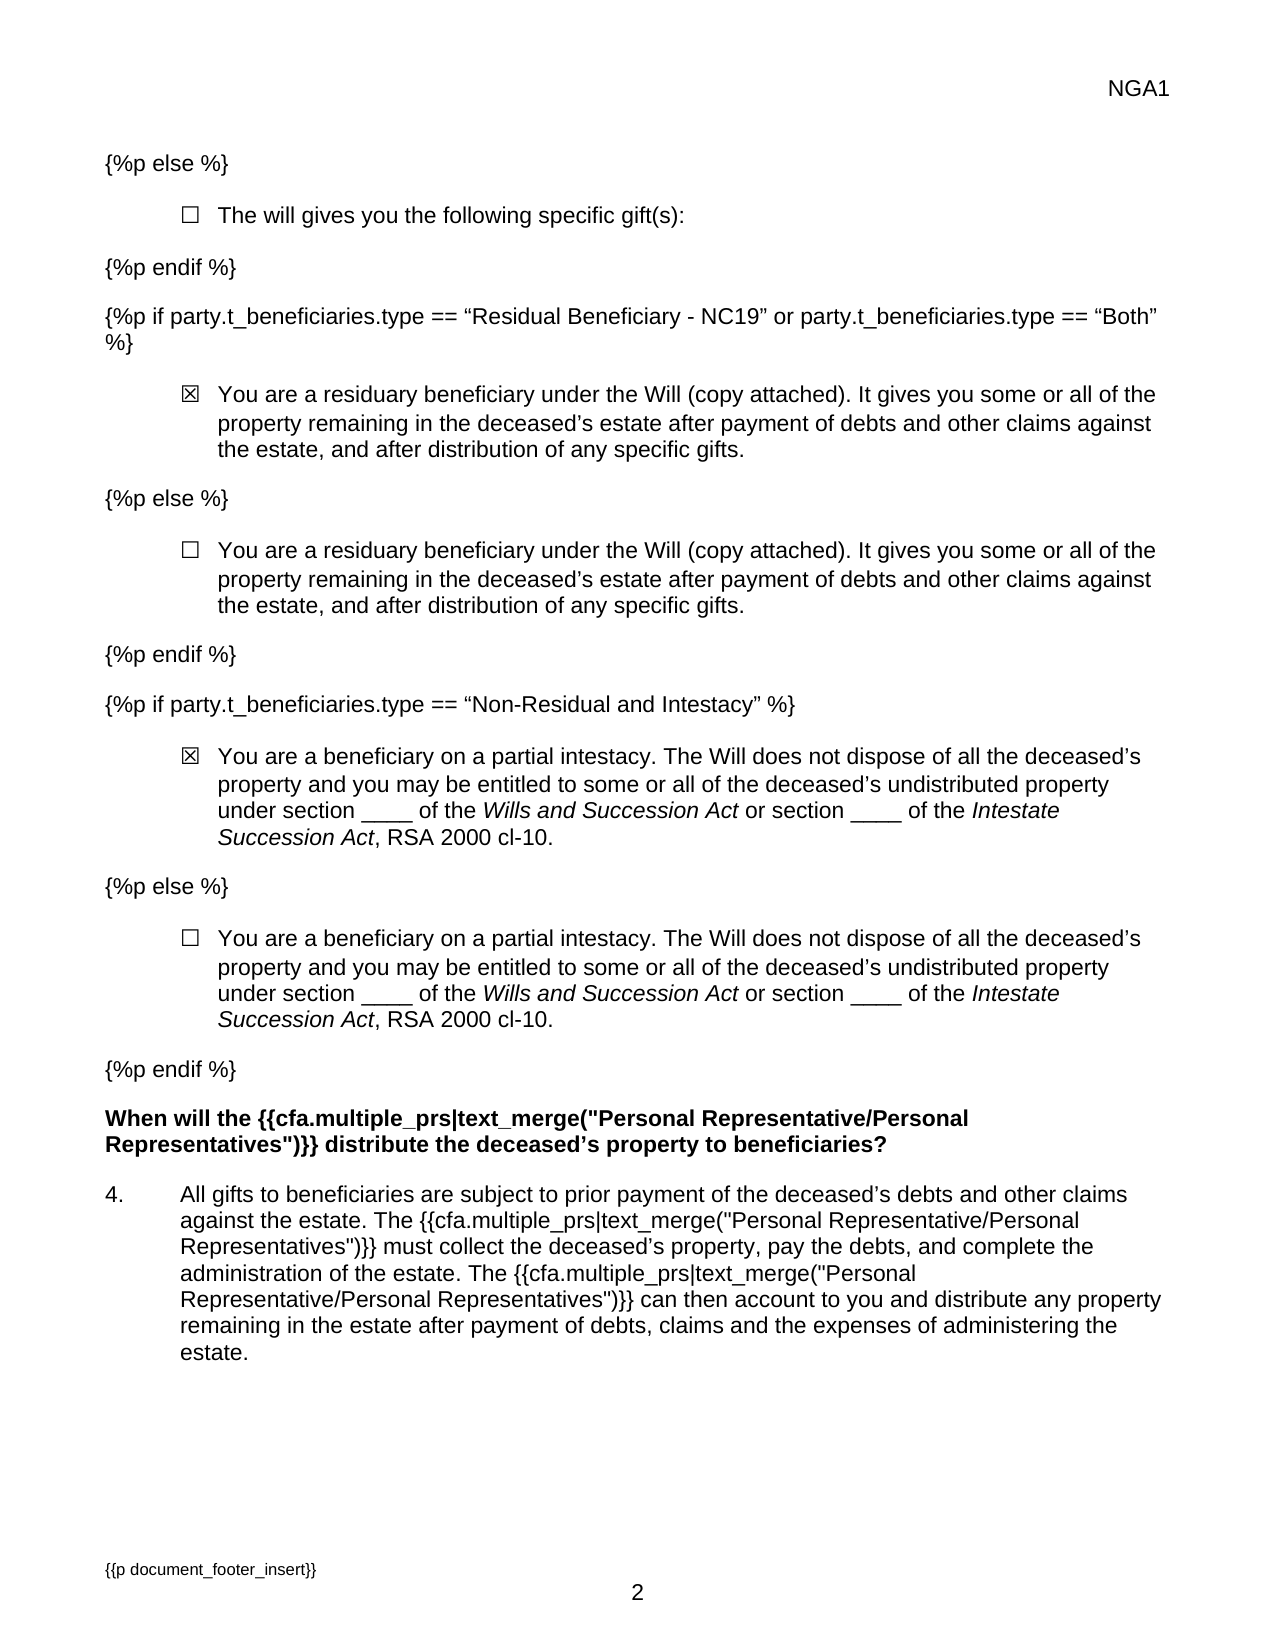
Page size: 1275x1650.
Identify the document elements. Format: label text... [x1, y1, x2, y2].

text {%p if party.t_beneficiaries.type == “Residual Beneficiary - NC19” or party.t_beneficiaries.type == “Both” %} [105, 303, 1170, 355]
text {%p else %} [105, 873, 1170, 899]
text When will the {{cfa.multiple_prs|text_merge("Personal Representative/Personal Representatives")}} distribute the deceased’s property to beneficiaries? [105, 1105, 1170, 1158]
text ☐ You are a beneficiary on a partial intestacy. The Will does not dispose of all the deceased’s property and you may be entitled to some or all of the deceased’s undistributed property under section ____ of the Wills and Succession Act or section ____ of the Intestate Succession Act, RSA 2000 cl-10. [105, 922, 1170, 1033]
text ☐ The will gives you the following specific gift(s): [105, 199, 1170, 231]
text ☒ You are a residuary beneficiary under the Will (copy attached). It gives you some or all of the property remaining in the deceased’s estate after payment of debts and other claims against the estate, and after distribution of any specific gifts. [105, 378, 1170, 462]
text {%p else %} [105, 150, 1170, 176]
list All gifts to beneficiaries are subject to prior payment of the deceased’s debts and other claims against the estate. The {{cfa.multiple_prs|text_merge("Personal Representative/Personal Representatives")}} must collect the deceased’s property, pay the debts, and complete the administration of the estate. The {{cfa.multiple_prs|text_merge("Personal Representative/Personal Representatives")}} can then account to you and distribute any property remaining in the estate after payment of debts, claims and the expenses of administering the estate. [105, 1181, 1170, 1365]
text ☐ You are a residuary beneficiary under the Will (copy attached). It gives you some or all of the property remaining in the deceased’s estate after payment of debts and other claims against the estate, and after distribution of any specific gifts. [105, 534, 1170, 618]
text {%p else %} [105, 485, 1170, 512]
text {%p endif %} [105, 1056, 1170, 1082]
text ☒ You are a beneficiary on a partial intestacy. The Will does not dispose of all the deceased’s property and you may be entitled to some or all of the deceased’s undistributed property under section ____ of the Wills and Succession Act or section ____ of the Intestate Succession Act, RSA 2000 cl-10. [105, 740, 1170, 850]
text {%p endif %} [105, 641, 1170, 668]
text {%p if party.t_beneficiaries.type == “Non-Residual and Intestacy” %} [105, 691, 1170, 717]
text {%p endif %} [105, 253, 1170, 280]
